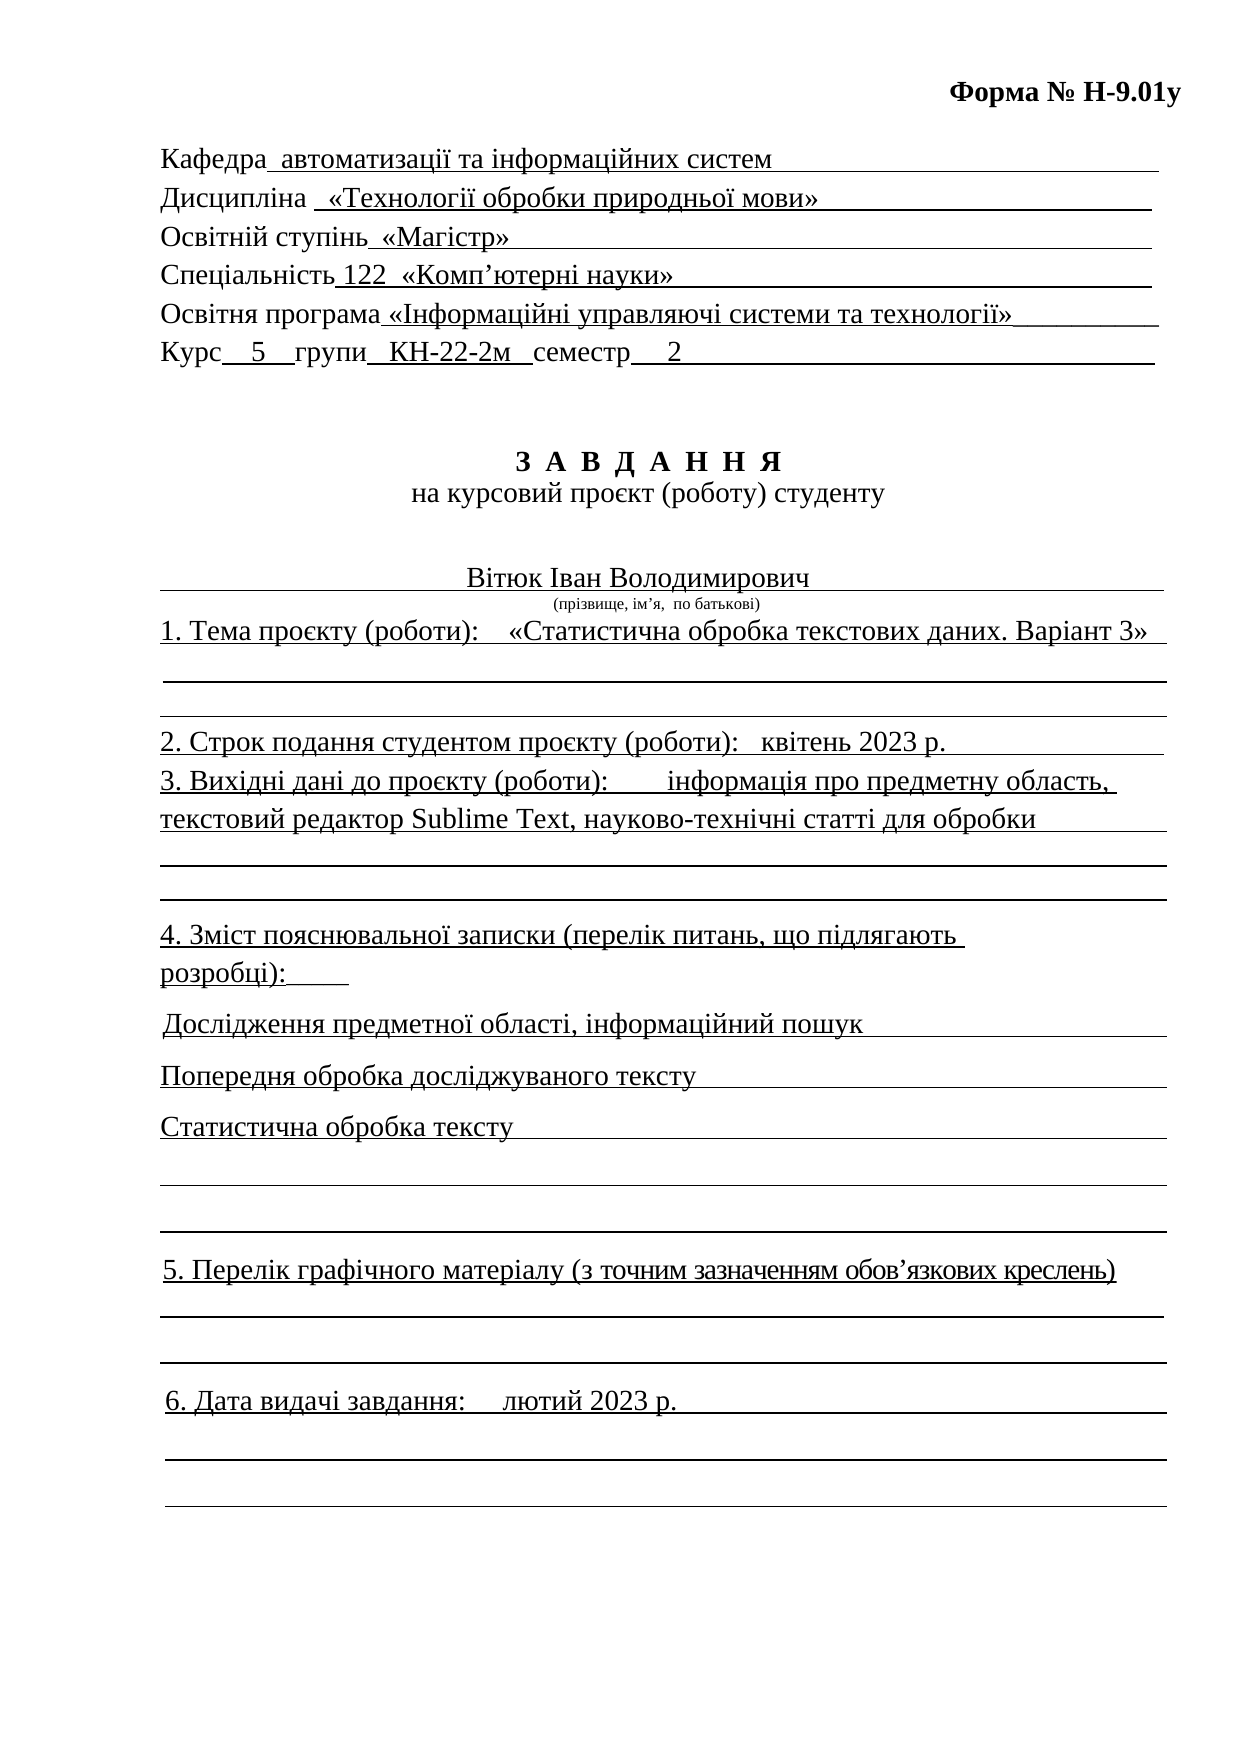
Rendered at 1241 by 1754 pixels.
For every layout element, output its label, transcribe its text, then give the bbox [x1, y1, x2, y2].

text Попередня обробка досліджуваного тексту [160, 1058, 1181, 1091]
text 4. Зміст пояснювальної записки (перелік питань, що підлягають розробці):_____ [160, 917, 1153, 989]
text Курс 5 групи КН-22-2м семестр 2 [160, 334, 1147, 368]
text 2. Строк подання студентом проєкту (роботи): квітень 2023 р. [160, 724, 1181, 758]
text З А В Д А Н Н Я [354, 441, 942, 479]
text Освітній ступінь «Магістр» [160, 219, 1147, 252]
text на курсовий проєкт (роботу) студенту [354, 479, 942, 508]
text Спеціальність 122 «Комп’ютерні науки» [160, 257, 1147, 291]
text Статистична обробка тексту [160, 1109, 1181, 1142]
text 3. Вихідні дані до проєкту (роботи): інформація про предметну область, текстовий редактор Sublime Text, науково-технічні статті для обробки [160, 763, 1155, 831]
text 1. Тема проєкту (роботи): «Статистична обробка текстових даних. Варіант 3» [160, 644, 1155, 686]
text 1. Тема проєкту (роботи): «Статистична обробка текстових даних. Варіант 3» [160, 613, 1155, 643]
text 6. Дата видачі завдання: лютий 2023 р. [165, 1383, 1153, 1412]
text Кафедра автоматизації та інформаційних систем [160, 142, 1147, 175]
text Дослідження предметної області, інформаційний пошук [148, 1007, 1181, 1040]
text Освітня програма «Інформаційні управляючі системи та технології»__________ [160, 296, 1181, 329]
text Вітюк Іван Володимирович [160, 561, 1181, 594]
text (прізвище, ім’я, по батькові) [372, 594, 942, 613]
text Дисципліна «Технології обробки природньої мови» [160, 180, 1147, 214]
text 5. Перелік графічного матеріалу (з точним зазначенням обов’язкових креслень) [162, 1252, 1153, 1286]
text Форма № Н-9.01у [148, 74, 1181, 107]
